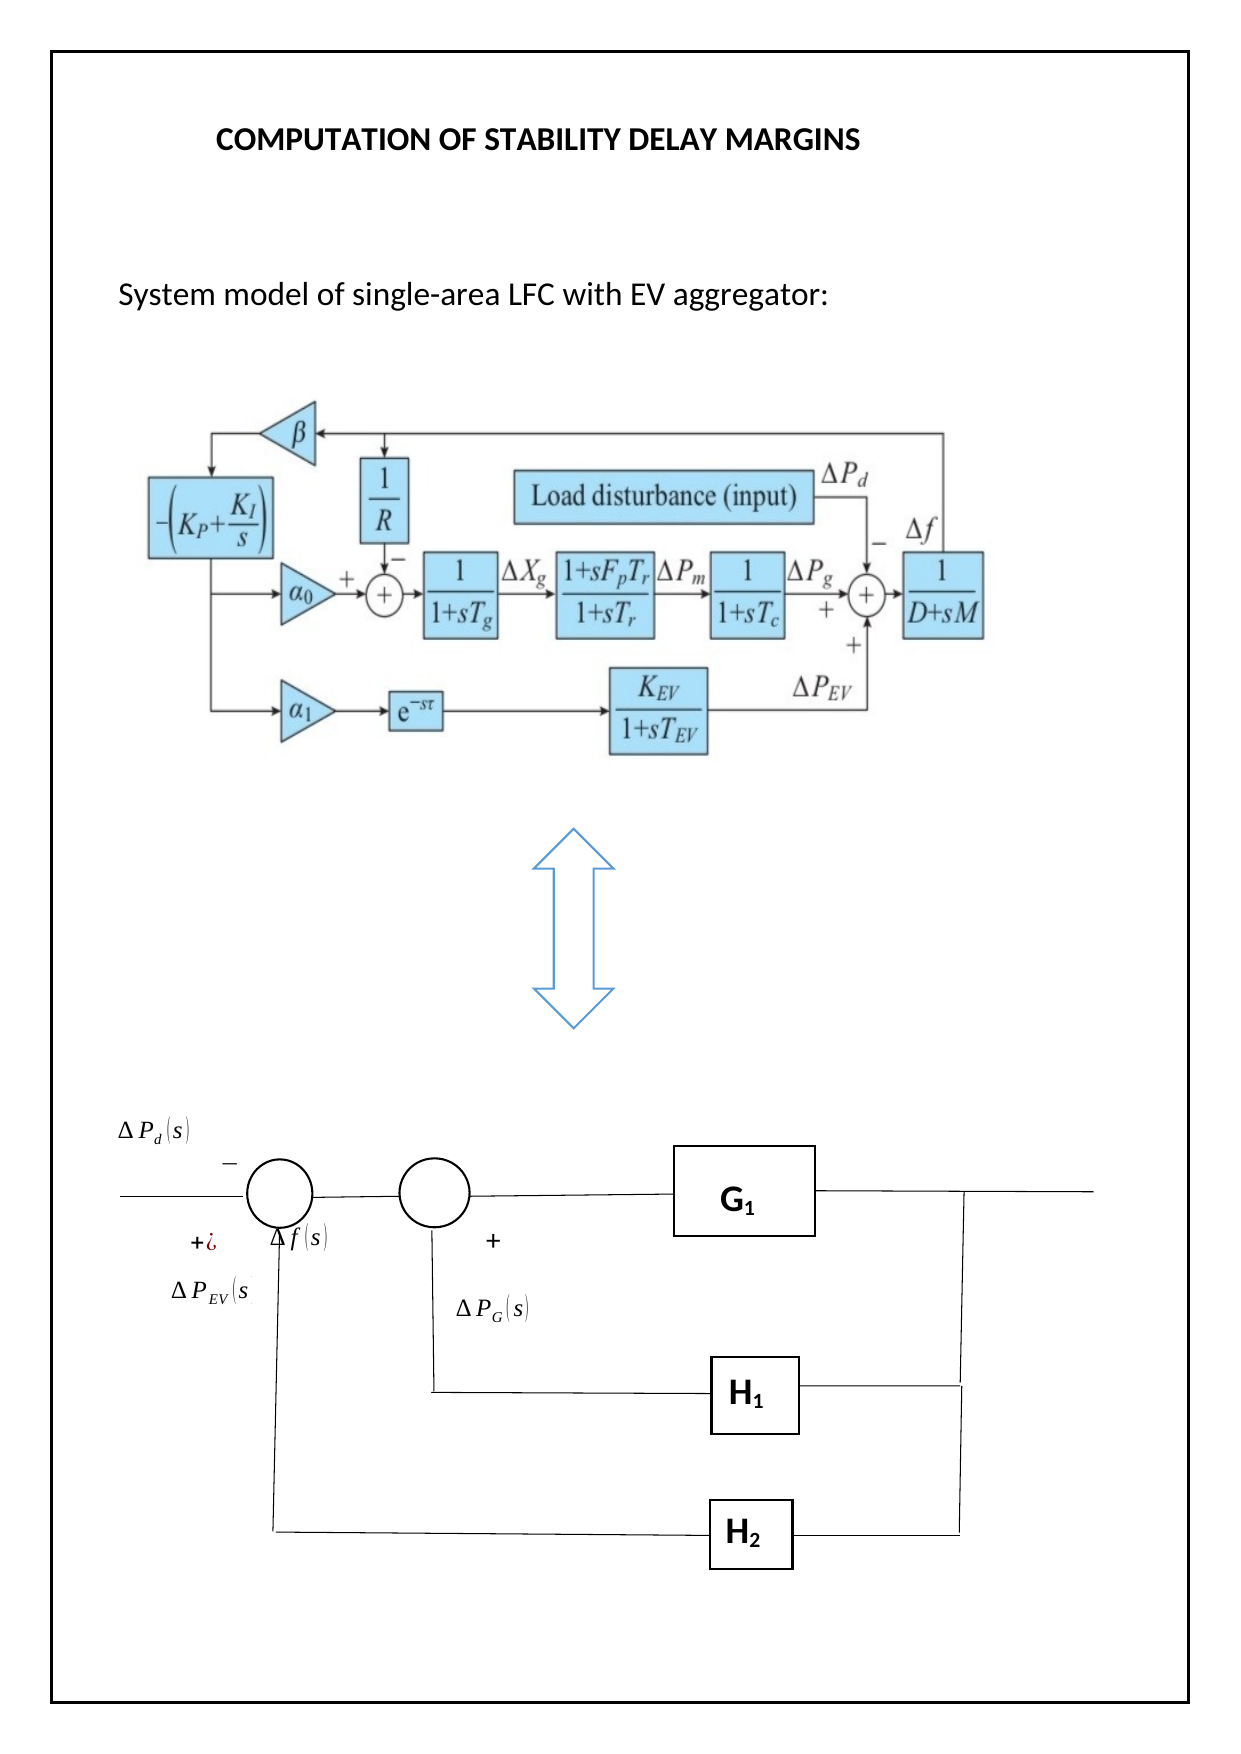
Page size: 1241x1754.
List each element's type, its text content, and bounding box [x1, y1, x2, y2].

text System model of single-area LFC with EV aggregator: [118, 272, 1122, 313]
picture [118, 380, 1059, 769]
text COMPUTATION OF STABILITY DELAY MARGINS [118, 118, 1122, 159]
